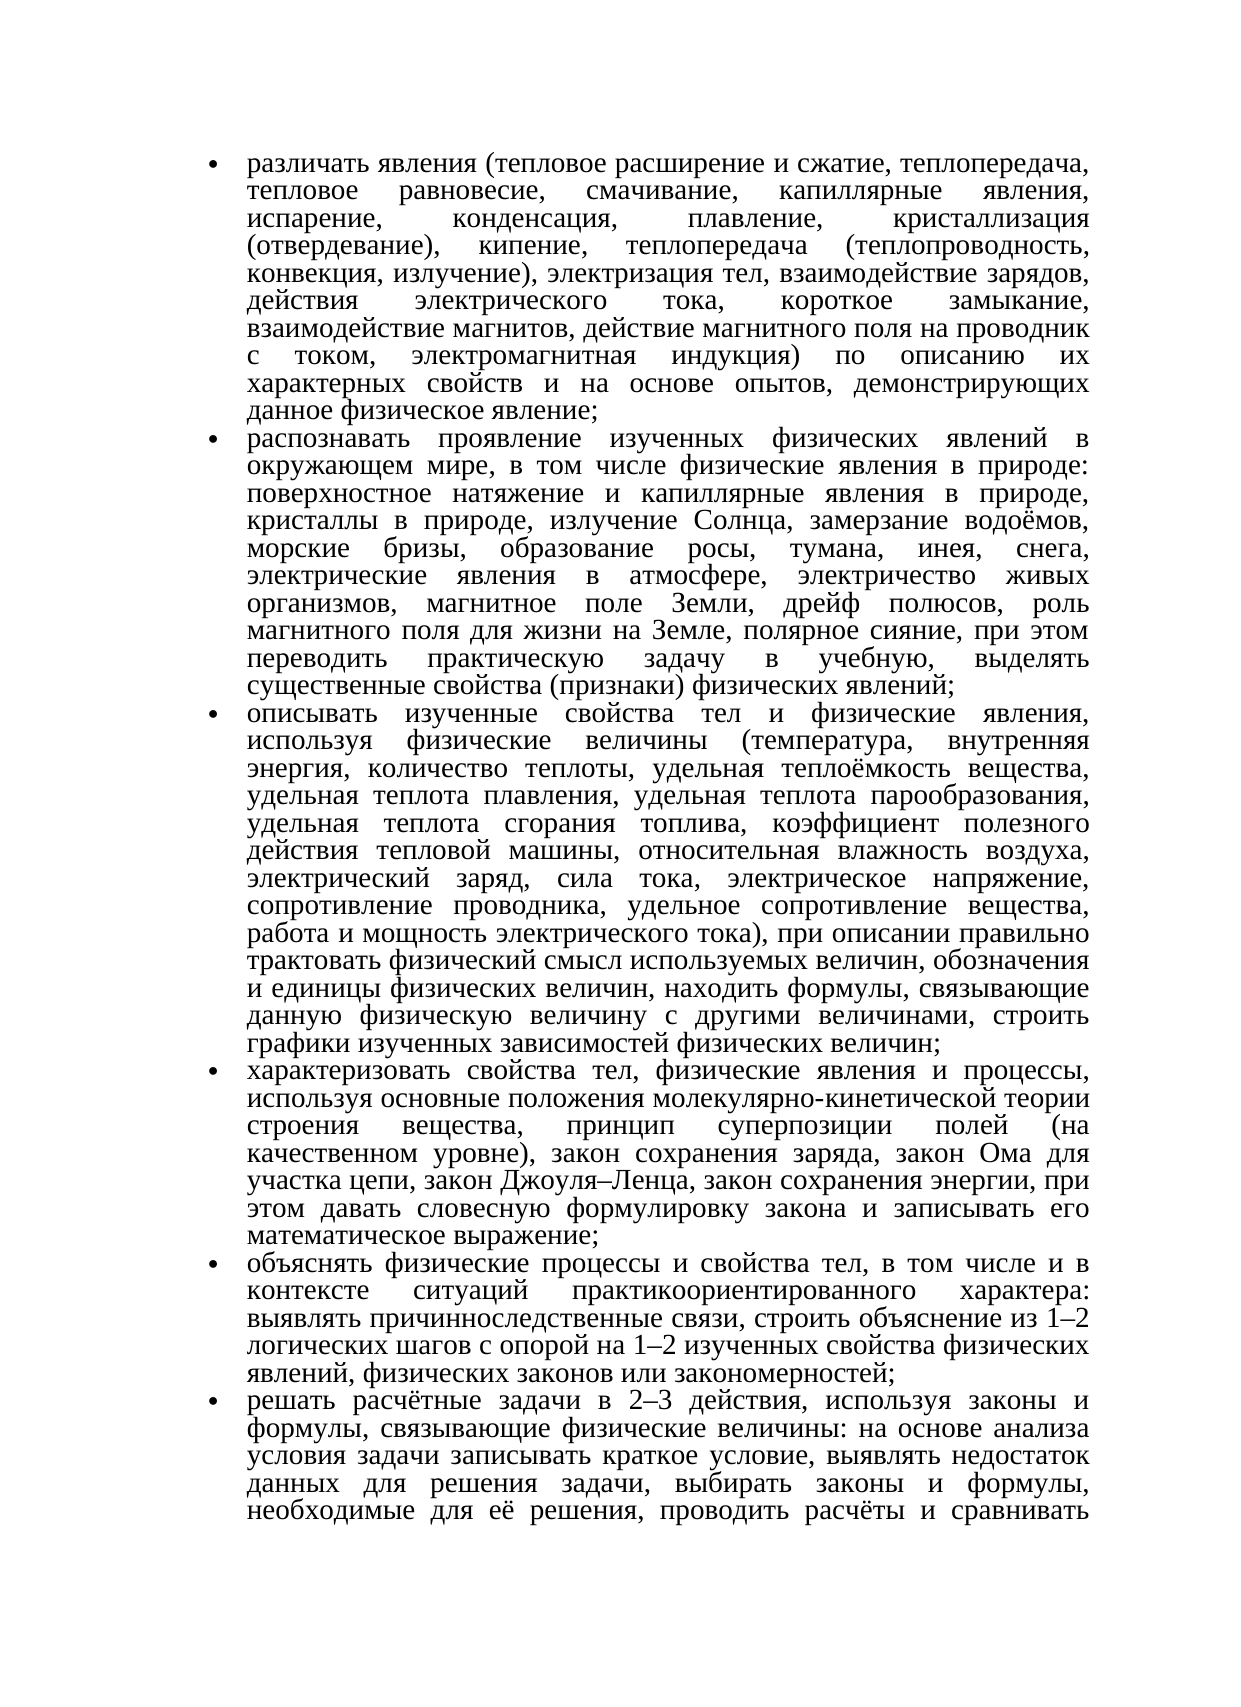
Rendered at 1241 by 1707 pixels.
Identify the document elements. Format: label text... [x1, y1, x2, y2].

list описывать изученные свойства тел и физические явления, используя физические величины (температура, внутренняя энергия, количество теплоты, удельная теплоёмкость вещества, удельная теплота плавления, удельная теплота парообразования, удельная теплота сгорания топлива, коэффициент полезного действия тепловой машины, относительная влажность воздуха, электрический заряд, сила тока, электрическое напряжение, сопротивление проводника, удельное сопротивление вещества, работа и мощность электрического тока), при описании правильно трактовать физический смысл используемых величин, обозначения и единицы физических величин, находить формулы, связывающие данную физическую величину с другими величинами, строить графики изученных зависимостей физических величин; [209, 700, 1090, 1057]
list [209, 1387, 1090, 1525]
list различать явления (тепловое расширение и сжатие, теплопередача, тепловое равновесие, смачивание, капиллярные явления, испарение, конденсация, плавление, кристаллизация (отвердевание), кипение, теплопередача (теплопроводность, конвекция, излучение), электризация тел, взаимодействие зарядов, действия электрического тока, короткое замыкание, взаимодействие магнитов, действие магнитного поля на проводник с током, электромагнитная индукция) по описанию их характерных свойств и на основе опытов, демонстрирующих данное физическое явление; [209, 150, 1090, 425]
list объяснять физические процессы и свойства тел, в том числе и в контексте ситуаций практикоориентированного характера: выявлять причинноследственные связи, строить объяснение из 1–2 логических шагов с опорой на 1–2 изученных свойства физических явлений, физических законов или закономерностей; [209, 1250, 1090, 1387]
list распознавать проявление изученных физических явлений в окружающем мире, в том числе физические явления в природе: поверхностное натяжение и капиллярные явления в природе, кристаллы в природе, излучение Солнца, замерзание водоёмов, морские бризы, образование росы, тумана, инея, снега, электрические явления в атмосфере, электричество живых организмов, магнитное поле Земли, дрейф полюсов, роль магнитного поля для жизни на Земле, полярное сияние, при этом переводить практическую задачу в учебную, выделять существенные свойства (признаки) физических явлений; [209, 425, 1090, 700]
list характеризовать свойства тел, физические явления и процессы, используя основные положения молекулярно-кинетической теории строения вещества, принцип суперпозиции полей (на качественном уровне), закон сохранения заряда, закон Ома для участка цепи, закон Джоуля–Ленца, закон сохранения энергии, при этом давать словесную формулировку закона и записывать его математическое выражение; [209, 1057, 1090, 1250]
